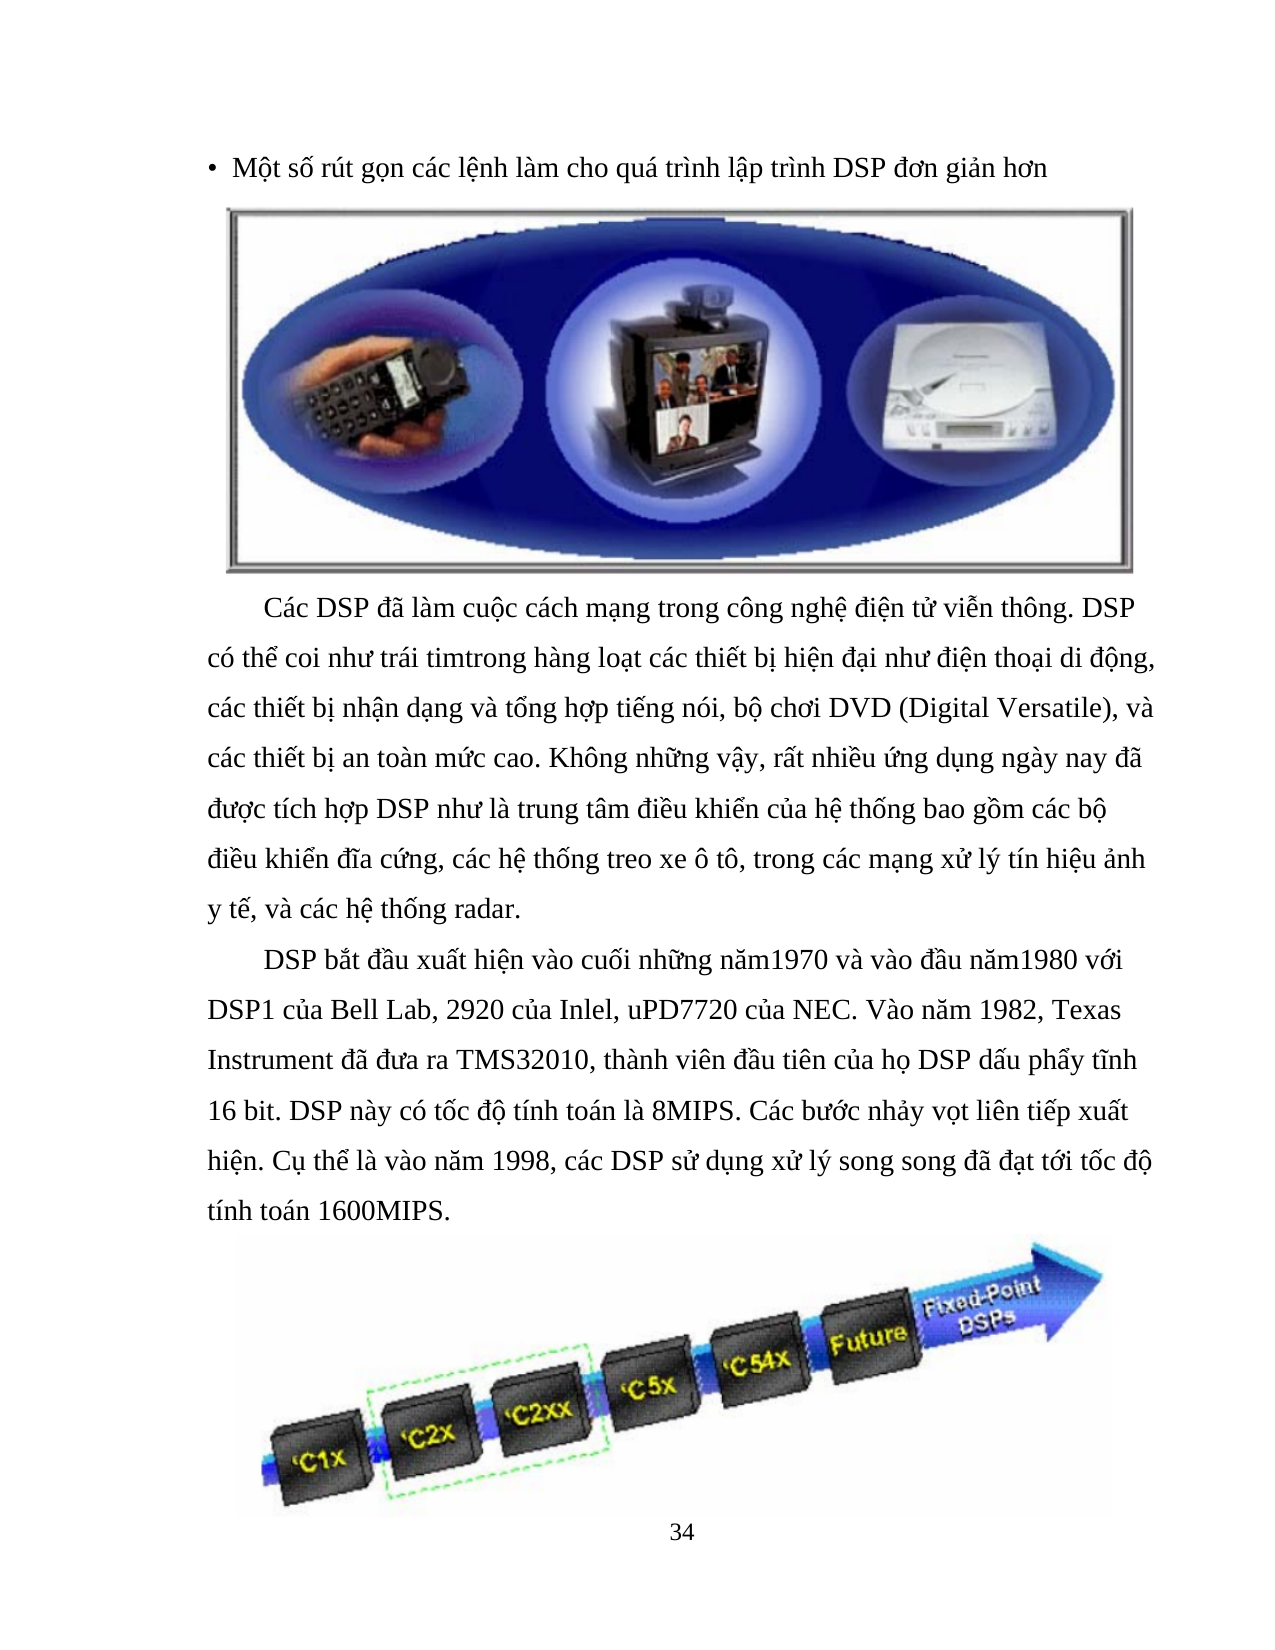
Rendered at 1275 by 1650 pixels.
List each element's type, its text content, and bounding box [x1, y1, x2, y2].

picture [225, 200, 1138, 576]
list Các DSP đã làm cuộc cách mạng trong công nghệ điện tử viễn thông. DSP có thể coi như trái timtrong hàng loạt các thiết bị hiện đại như điện thoại di động, các thiết bị nhận dạng và tổng hợp tiếng nói, bộ chơi DVD (Digital Versatile), và các thiết bị an toàn mức cao. Không những vậy, rất nhiều ứng dụng ngày nay đã được tích hợp DSP như là trung tâm điều khiển của hệ thống bao gồm các bộ điều khiển đĩa cứng, các hệ thống treo xe ô tô, trong các mạng xử lý tín hiệu ảnh y tế, và các hệ thống radar. [207, 590, 1156, 925]
picture [188, 1234, 1113, 1520]
list DSP bắt đầu xuất hiện vào cuối những năm1970 và vào đầu năm1980 với DSP1 của Bell Lab, 2920 của Inlel, uPD7720 của NEC. Vào năm 1982, Texas Instrument đã đưa ra TMS32010, thành viên đầu tiên của họ DSP dấu phẩy tĩnh 16 bit. DSP này có tốc độ tính toán là 8MIPS. Các bước nhảy vọt liên tiếp xuất hiện. Cụ thể là vào năm 1998, các DSP sử dụng xử lý song song đã đạt tới tốc độ tính toán 1600MIPS. [207, 942, 1156, 1227]
list • Một số rút gọn các lệnh làm cho quá trình lập trình DSP đơn giản hơn [207, 150, 1156, 183]
